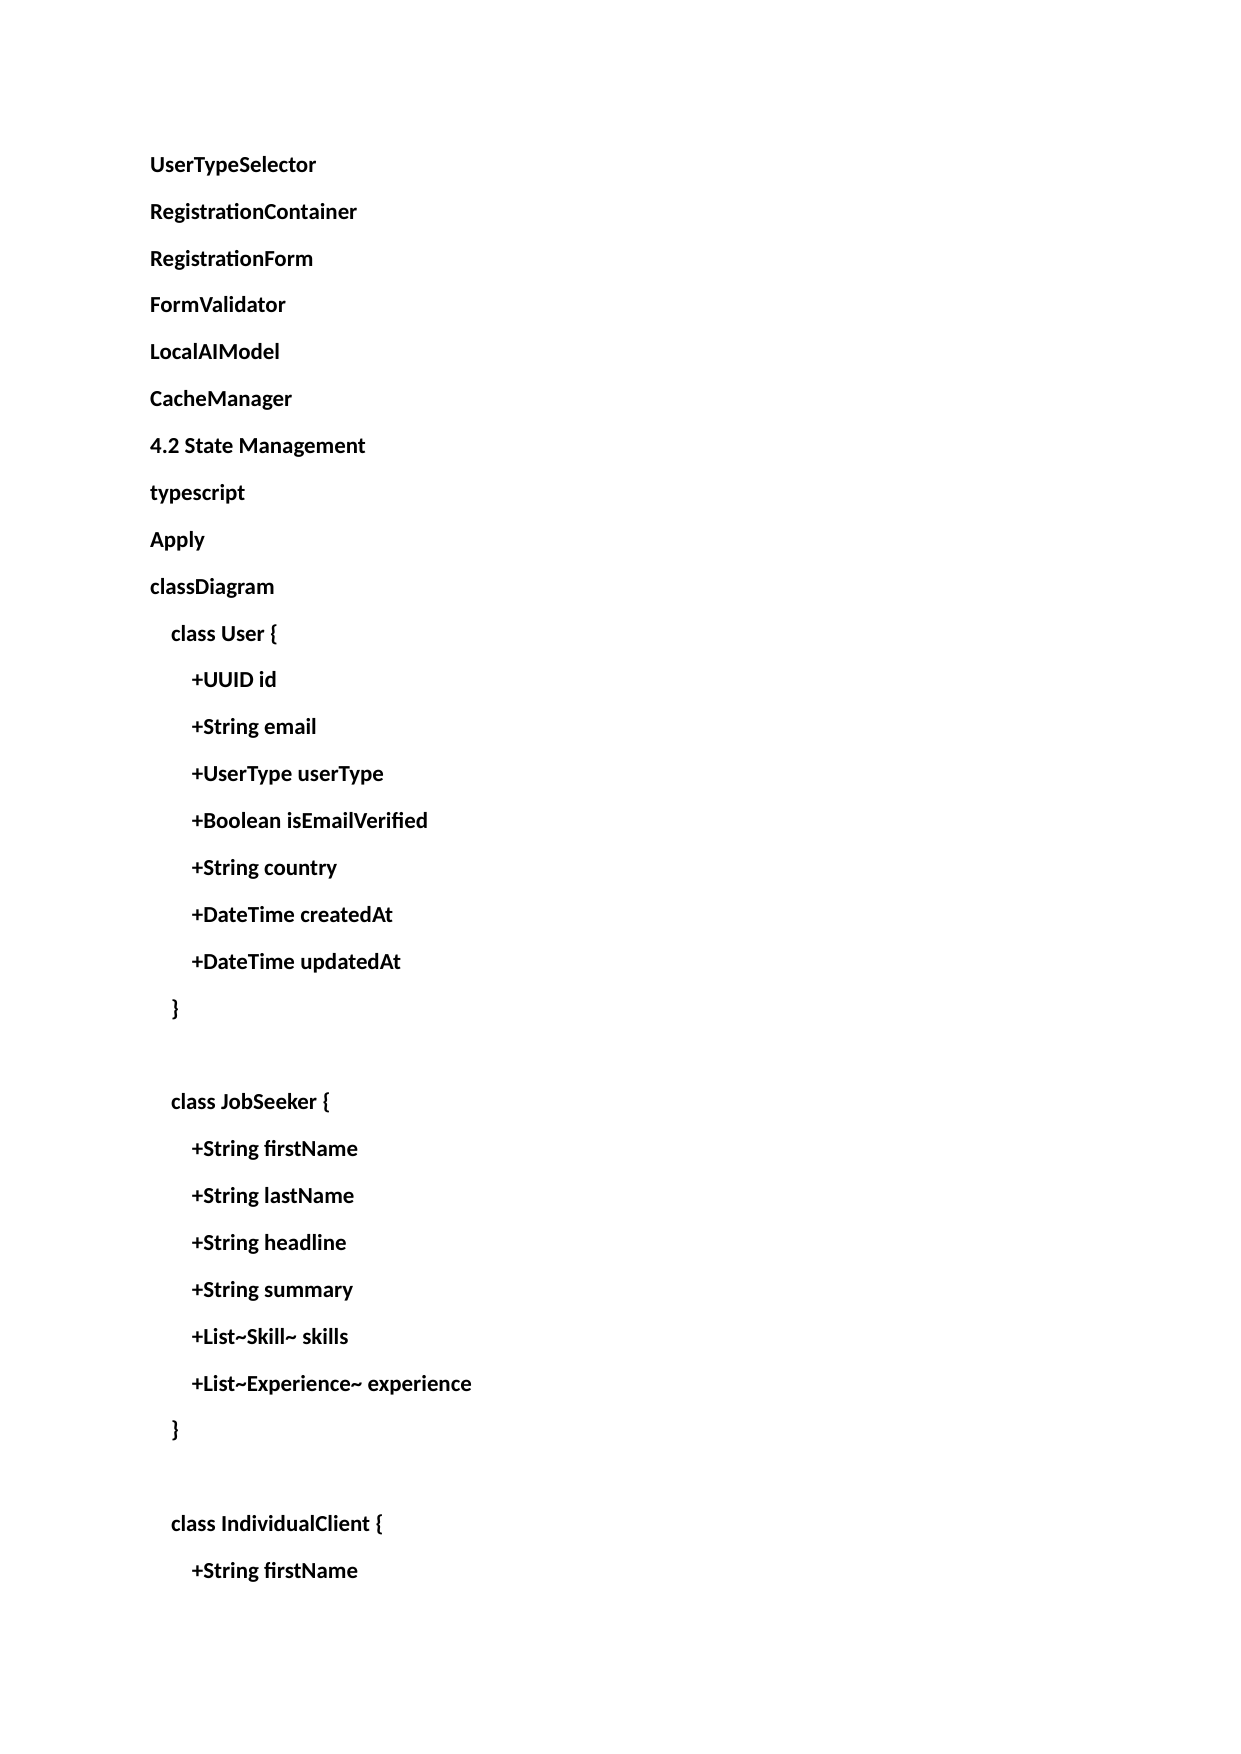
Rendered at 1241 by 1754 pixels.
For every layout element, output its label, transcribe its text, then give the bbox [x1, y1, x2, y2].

text RegistrationContainer [150, 197, 1090, 225]
text +List~Experience~ experience [150, 1369, 1090, 1397]
text } [150, 994, 1090, 1022]
text FormValidator [150, 291, 1090, 319]
text +DateTime createdAt [150, 900, 1090, 928]
text +String lastName [150, 1181, 1090, 1209]
text +String firstName [150, 1556, 1090, 1584]
text class IndividualClient { [150, 1509, 1090, 1537]
text +List~Skill~ skills [150, 1322, 1090, 1350]
text typescript [150, 478, 1090, 506]
text +String firstName [150, 1134, 1090, 1162]
text 4.2 State Management [150, 431, 1090, 459]
text CacheManager [150, 384, 1090, 412]
text +String email [150, 712, 1090, 741]
text LocalAIModel [150, 337, 1090, 366]
text +String summary [150, 1275, 1090, 1303]
text UserTypeSelector [150, 150, 1090, 178]
text } [150, 1416, 1090, 1444]
text +UUID id [150, 666, 1090, 694]
text RegistrationForm [150, 244, 1090, 272]
text +Boolean isEmailVerified [150, 806, 1090, 834]
text class User { [150, 619, 1090, 647]
text +String headline [150, 1228, 1090, 1256]
text +String country [150, 853, 1090, 881]
text +DateTime updatedAt [150, 947, 1090, 975]
text +UserType userType [150, 759, 1090, 787]
text class JobSeeker { [150, 1087, 1090, 1116]
text Apply [150, 525, 1090, 553]
text classDiagram [150, 572, 1090, 600]
